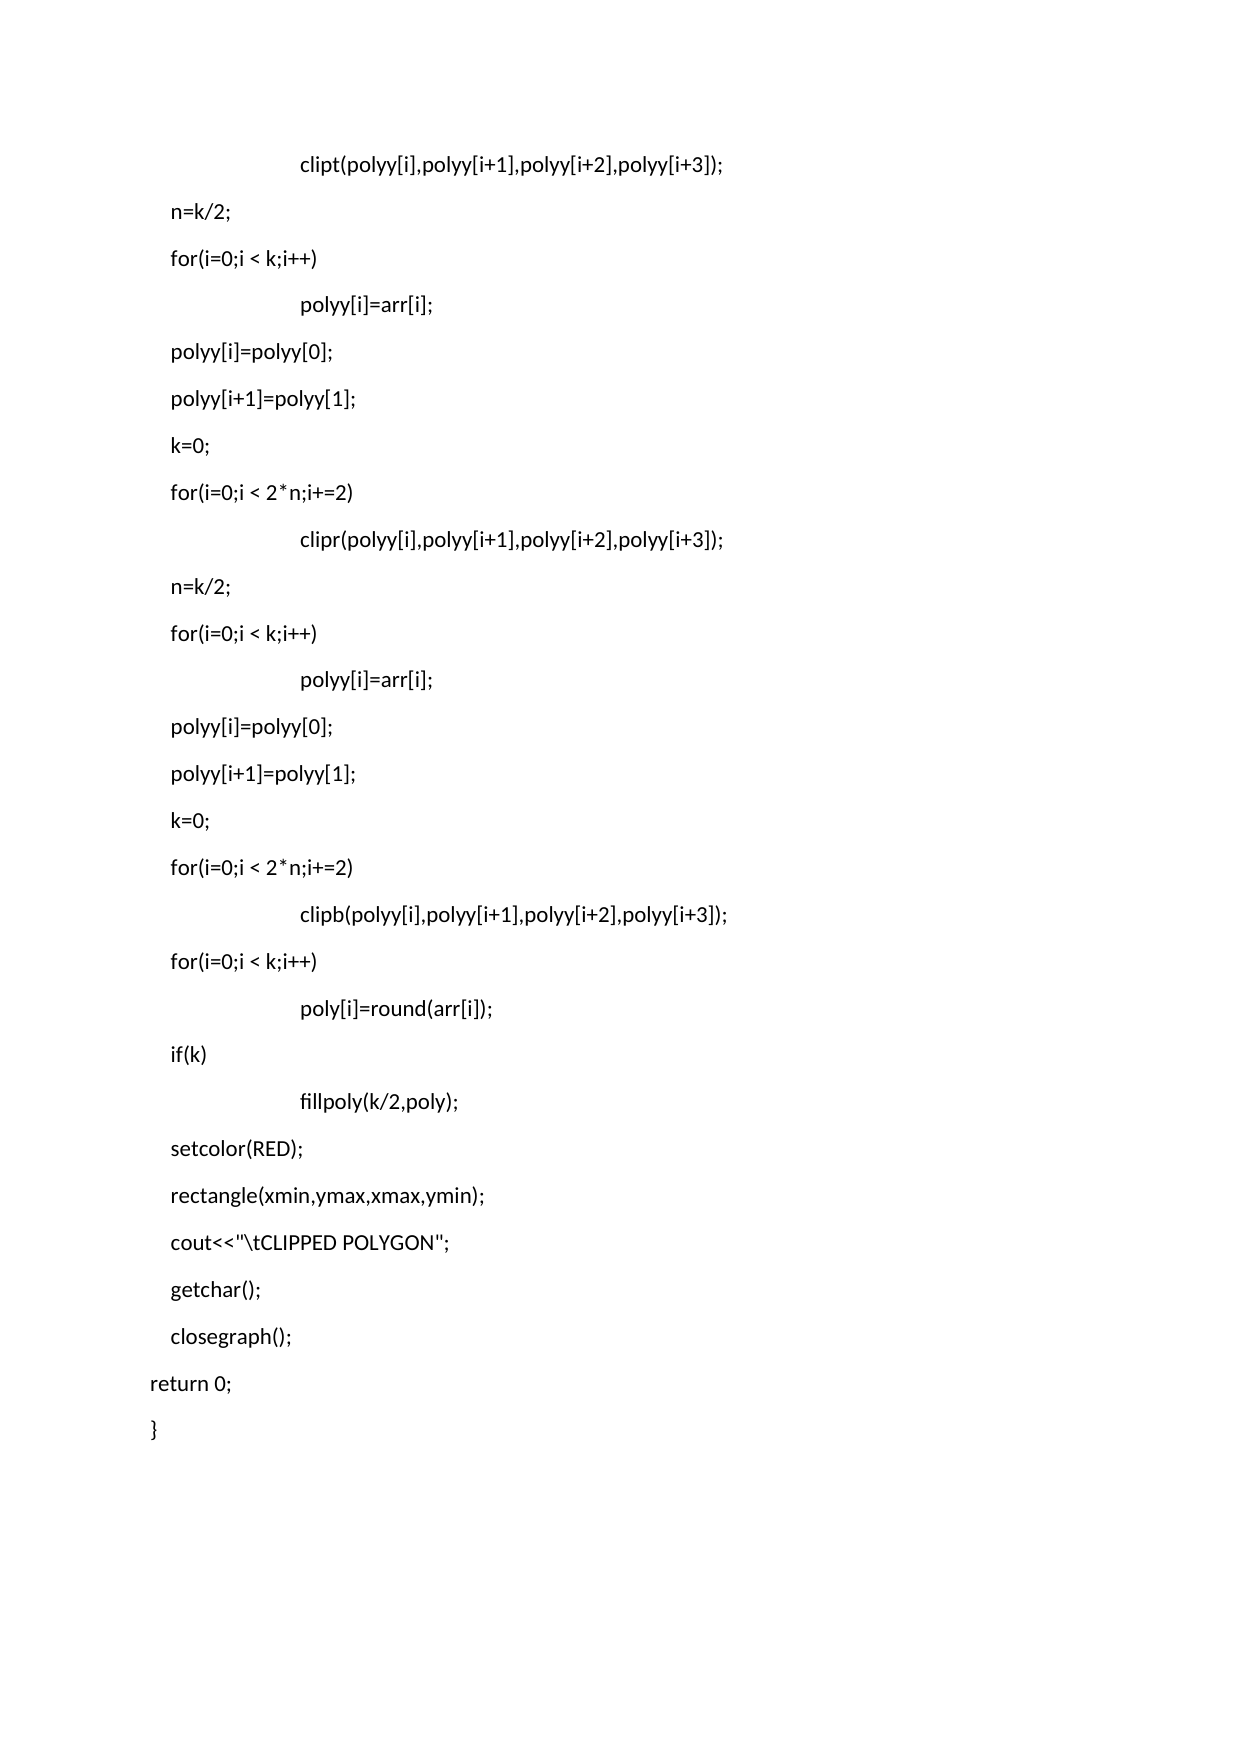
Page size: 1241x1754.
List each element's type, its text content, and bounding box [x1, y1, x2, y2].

text for(i=0;i < 2*n;i+=2) [150, 853, 1090, 881]
text return 0; [150, 1369, 1090, 1397]
text polyy[i]=polyy[0]; [150, 337, 1090, 366]
text n=k/2; [150, 197, 1090, 225]
text for(i=0;i < 2*n;i+=2) [150, 478, 1090, 506]
text for(i=0;i < k;i++) [150, 619, 1090, 647]
text polyy[i]=arr[i]; [150, 291, 1090, 319]
text fillpoly(k/2,poly); [150, 1087, 1090, 1116]
text k=0; [150, 806, 1090, 834]
text poly[i]=round(arr[i]); [150, 994, 1090, 1022]
text clipr(polyy[i],polyy[i+1],polyy[i+2],polyy[i+3]); [150, 525, 1090, 553]
text polyy[i+1]=polyy[1]; [150, 384, 1090, 412]
text n=k/2; [150, 572, 1090, 600]
text cout<<"\tCLIPPED POLYGON"; [150, 1228, 1090, 1256]
text getchar(); [150, 1275, 1090, 1303]
text polyy[i]=arr[i]; [150, 666, 1090, 694]
text setcolor(RED); [150, 1134, 1090, 1162]
text } [150, 1416, 1090, 1444]
text clipt(polyy[i],polyy[i+1],polyy[i+2],polyy[i+3]); [150, 150, 1090, 178]
text for(i=0;i < k;i++) [150, 947, 1090, 975]
text for(i=0;i < k;i++) [150, 244, 1090, 272]
text closegraph(); [150, 1322, 1090, 1350]
text polyy[i+1]=polyy[1]; [150, 759, 1090, 787]
text k=0; [150, 431, 1090, 459]
text rectangle(xmin,ymax,xmax,ymin); [150, 1181, 1090, 1209]
text clipb(polyy[i],polyy[i+1],polyy[i+2],polyy[i+3]); [150, 900, 1090, 928]
text if(k) [150, 1041, 1090, 1069]
text polyy[i]=polyy[0]; [150, 712, 1090, 741]
